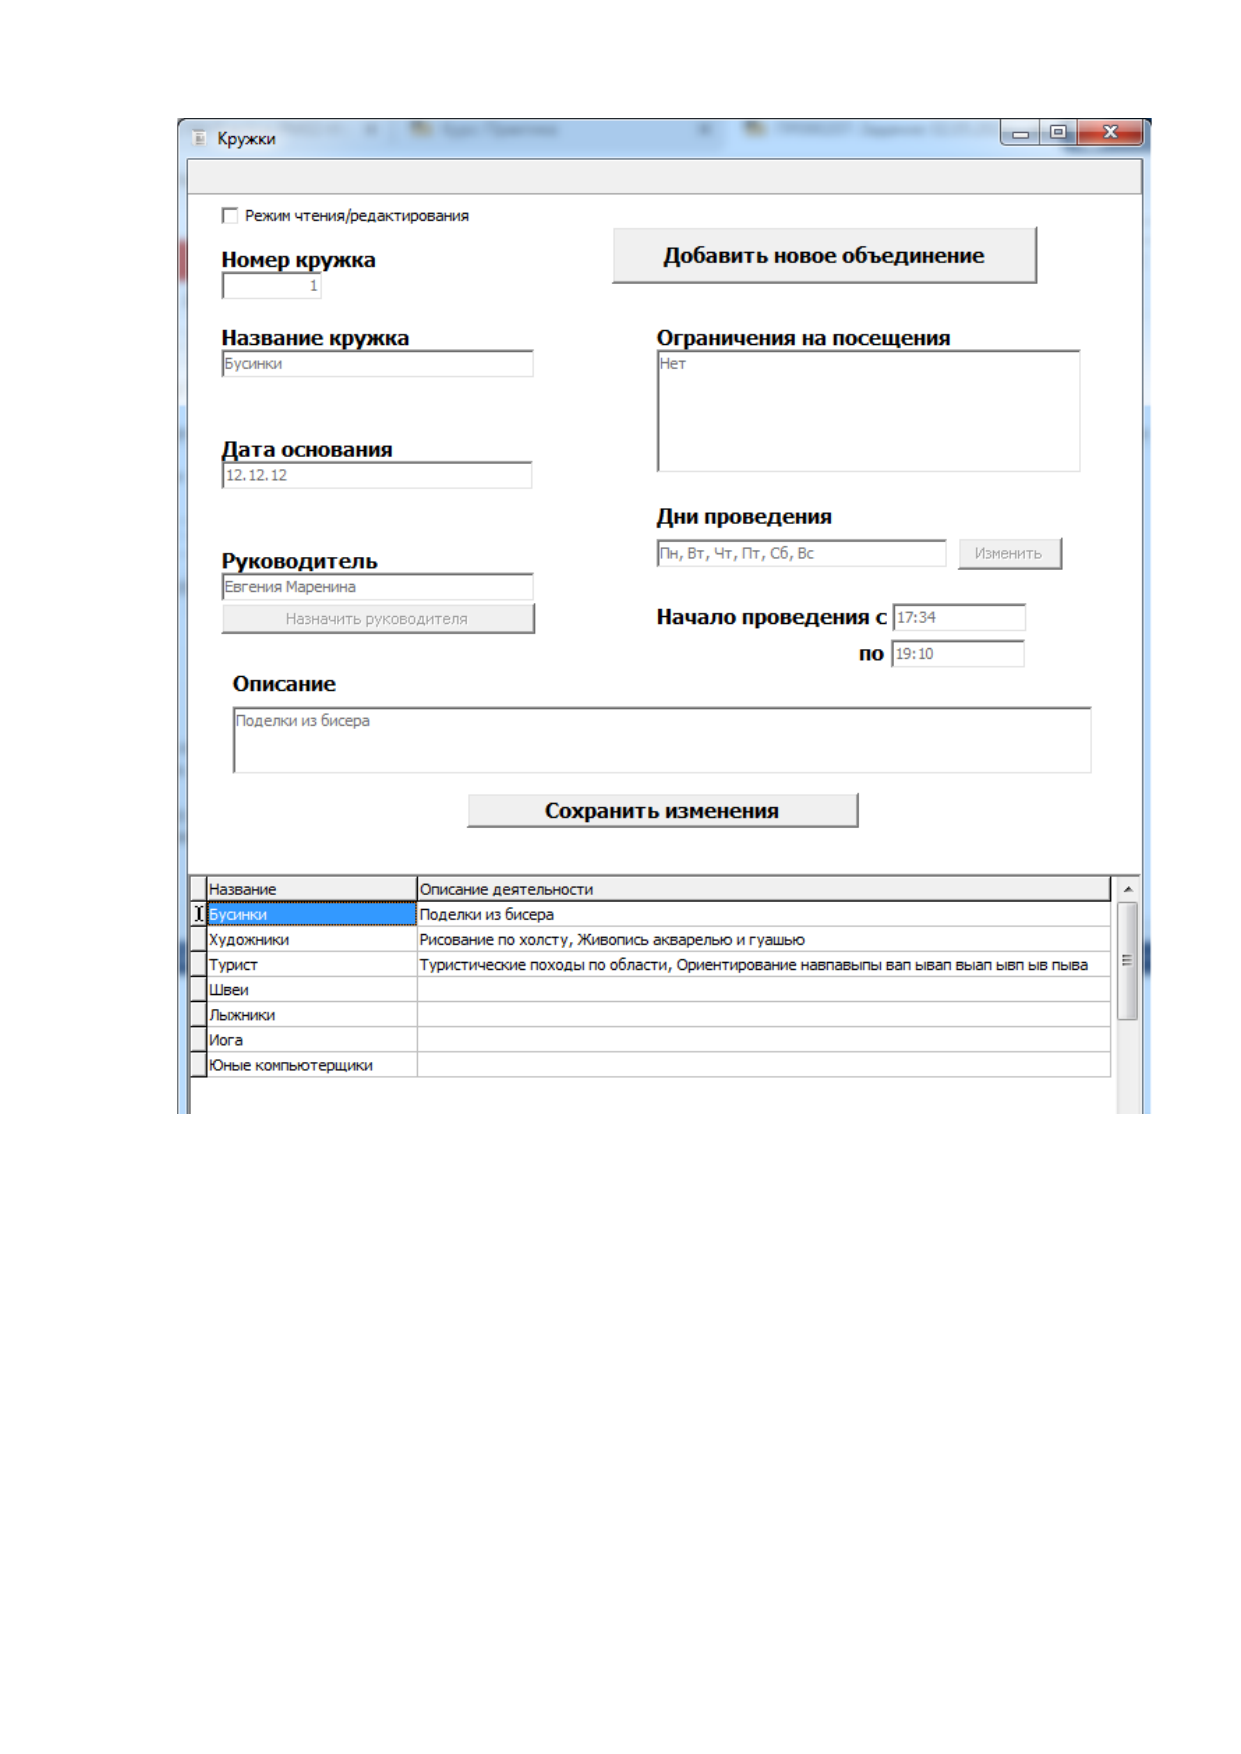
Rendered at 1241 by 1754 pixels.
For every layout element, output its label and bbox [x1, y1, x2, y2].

picture [177, 118, 1152, 1114]
